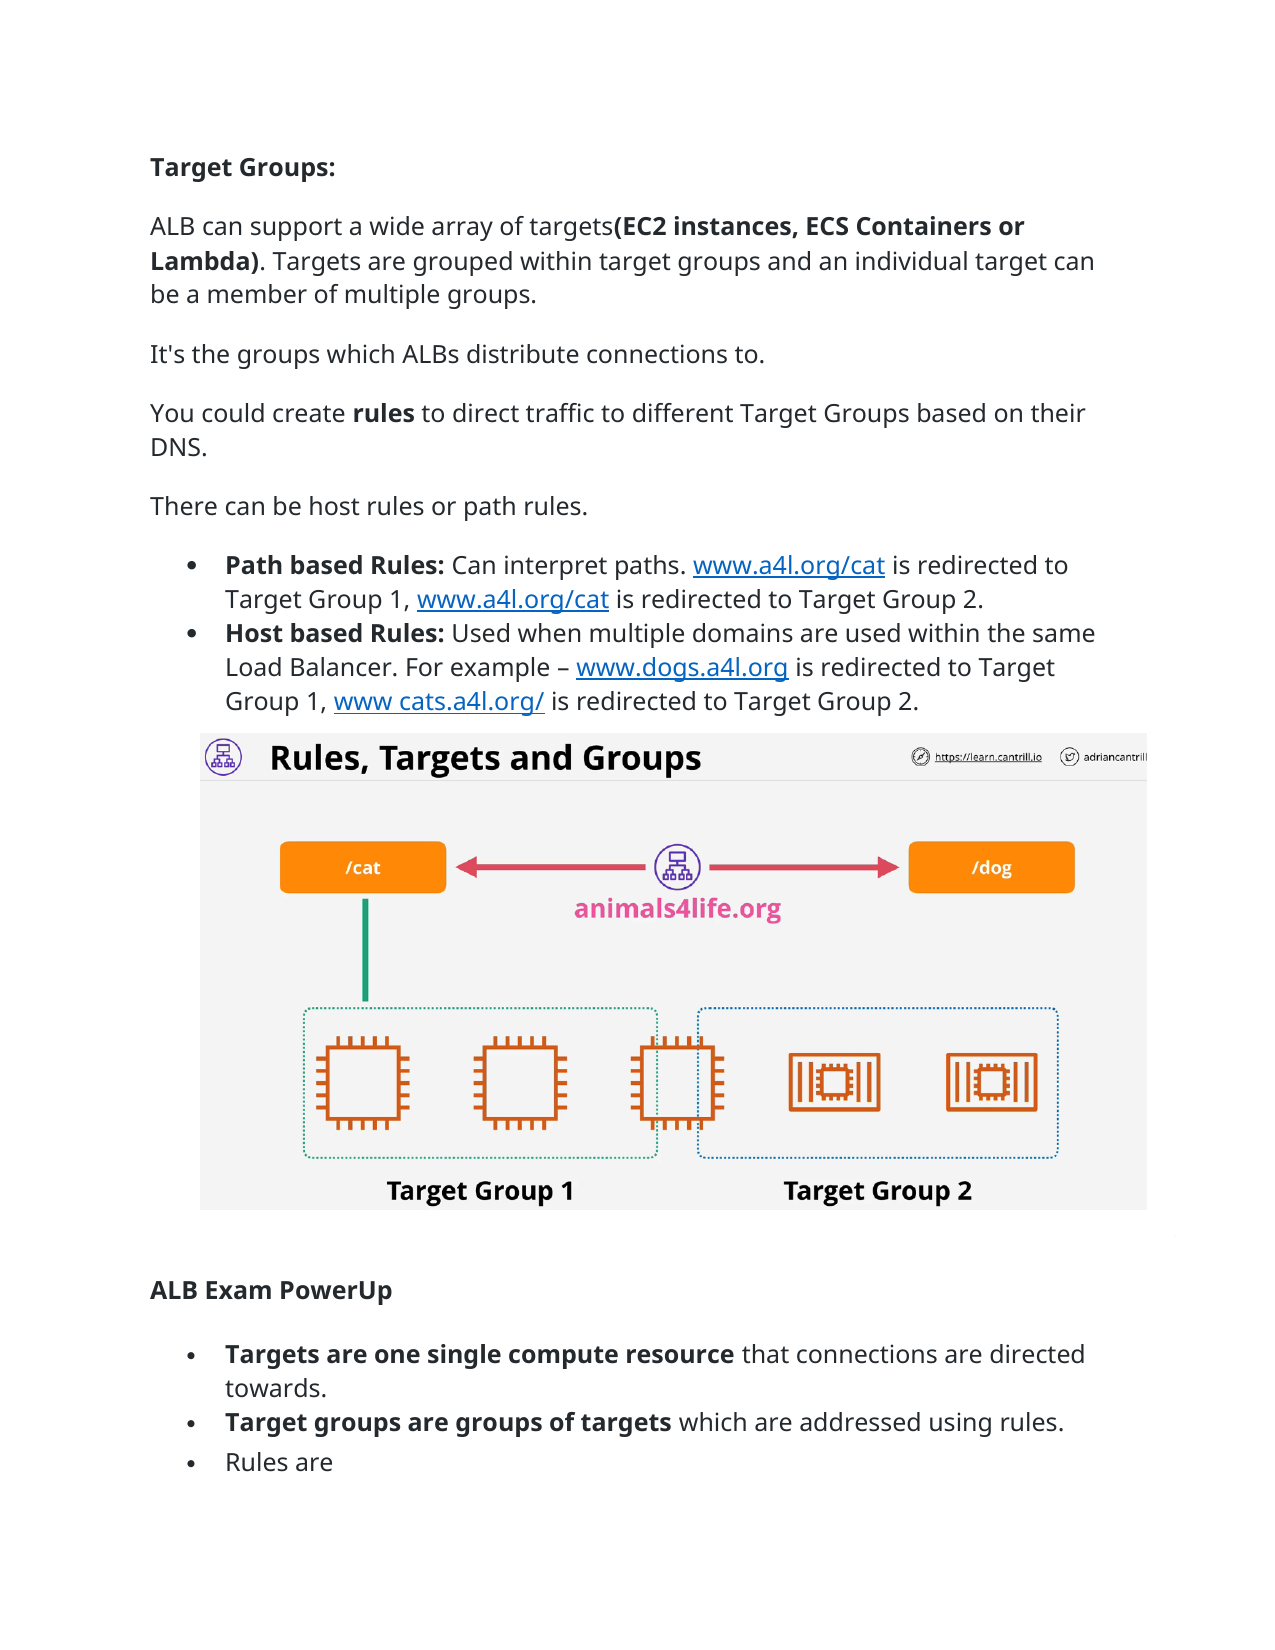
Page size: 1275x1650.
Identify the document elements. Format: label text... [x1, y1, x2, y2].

text It's the groups which ALBs distribute connections to. [150, 336, 1125, 370]
list Host based Rules: Used when multiple domains are used within the same Load Balancer. For example – www.dogs.a4l.org is redirected to Target Group 1, www cats.a4l.org/ is redirected to Target Group 2. [187, 616, 1125, 718]
list Target groups are groups of targets which are addressed using rules. [187, 1404, 1125, 1438]
text ALB can support a wide array of targets(EC2 instances, ECS Containers or Lambda). Targets are grouped within target groups and an individual target can be a member of multiple groups. [150, 209, 1125, 311]
text You could create rules to direct traffic to different Target Groups based on their DNS. [150, 395, 1125, 463]
list Path based Rules: Can interpret paths. www.a4l.org/cat is redirected to Target Group 1, www.a4l.org/cat is redirected to Target Group 2. [187, 547, 1125, 616]
list Rules are [187, 1445, 1125, 1479]
picture [200, 733, 1175, 1236]
list Targets are one single compute resource that connections are directed towards. [187, 1336, 1125, 1404]
text Target Groups: [150, 150, 1125, 184]
text There can be host rules or path rules. [150, 488, 1125, 522]
